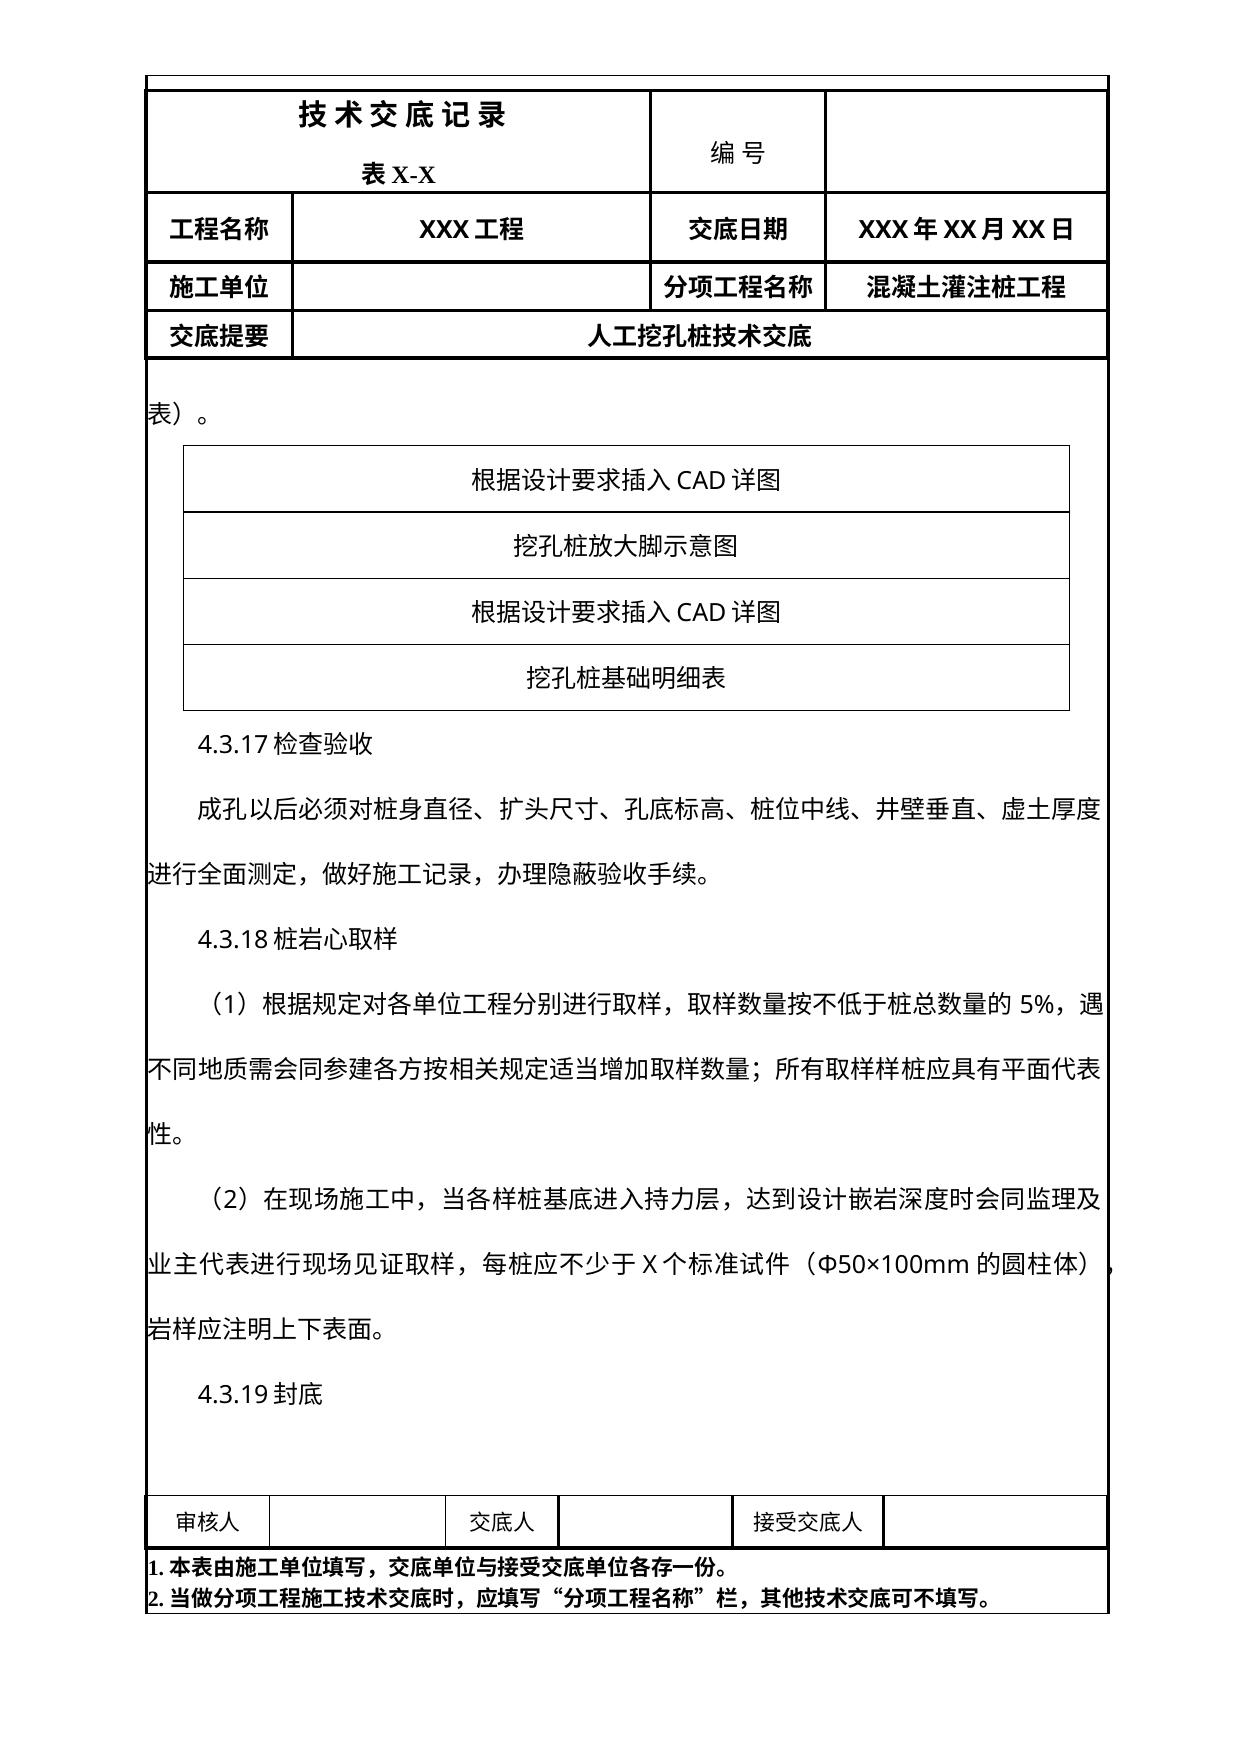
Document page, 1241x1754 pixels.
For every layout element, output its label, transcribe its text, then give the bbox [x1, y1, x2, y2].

table_cell 根据设计要求插入CAD详图 [184, 579, 1069, 643]
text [148, 380, 1105, 445]
text （2）在现场施工中，当各样桩基底进入持力层，达到设计嵌岩深度时会同监理及业主代表进行现场见证取样，每桩应不少于X个标准试件（Φ50×100mm的圆柱体），岩样应注明上下表面。 [148, 1166, 1105, 1361]
table_cell 挖孔桩基础明细表 [184, 645, 1069, 709]
text 成孔以后必须对桩身直径、扩头尺寸、孔底标高、桩位中线、井壁垂直、虚土厚度进行全面测定，做好施工记录，办理隐蔽验收手续。 [148, 776, 1105, 906]
text 4.3.19封底 [148, 1361, 1105, 1426]
text 4.3.18桩岩心取样 [148, 906, 1105, 971]
table_cell 挖孔桩放大脚示意图 [184, 513, 1069, 577]
text （1）根据规定对各单位工程分别进行取样，取样数量按不低于桩总数量的5%，遇不同地质需会同参建各方按相关规定适当增加取样数量；所有取样样桩应具有平面代表性。 [148, 971, 1105, 1166]
table_header 根据设计要求插入CAD详图 [184, 446, 1069, 511]
text 4.3.17检查验收 [148, 711, 1105, 776]
